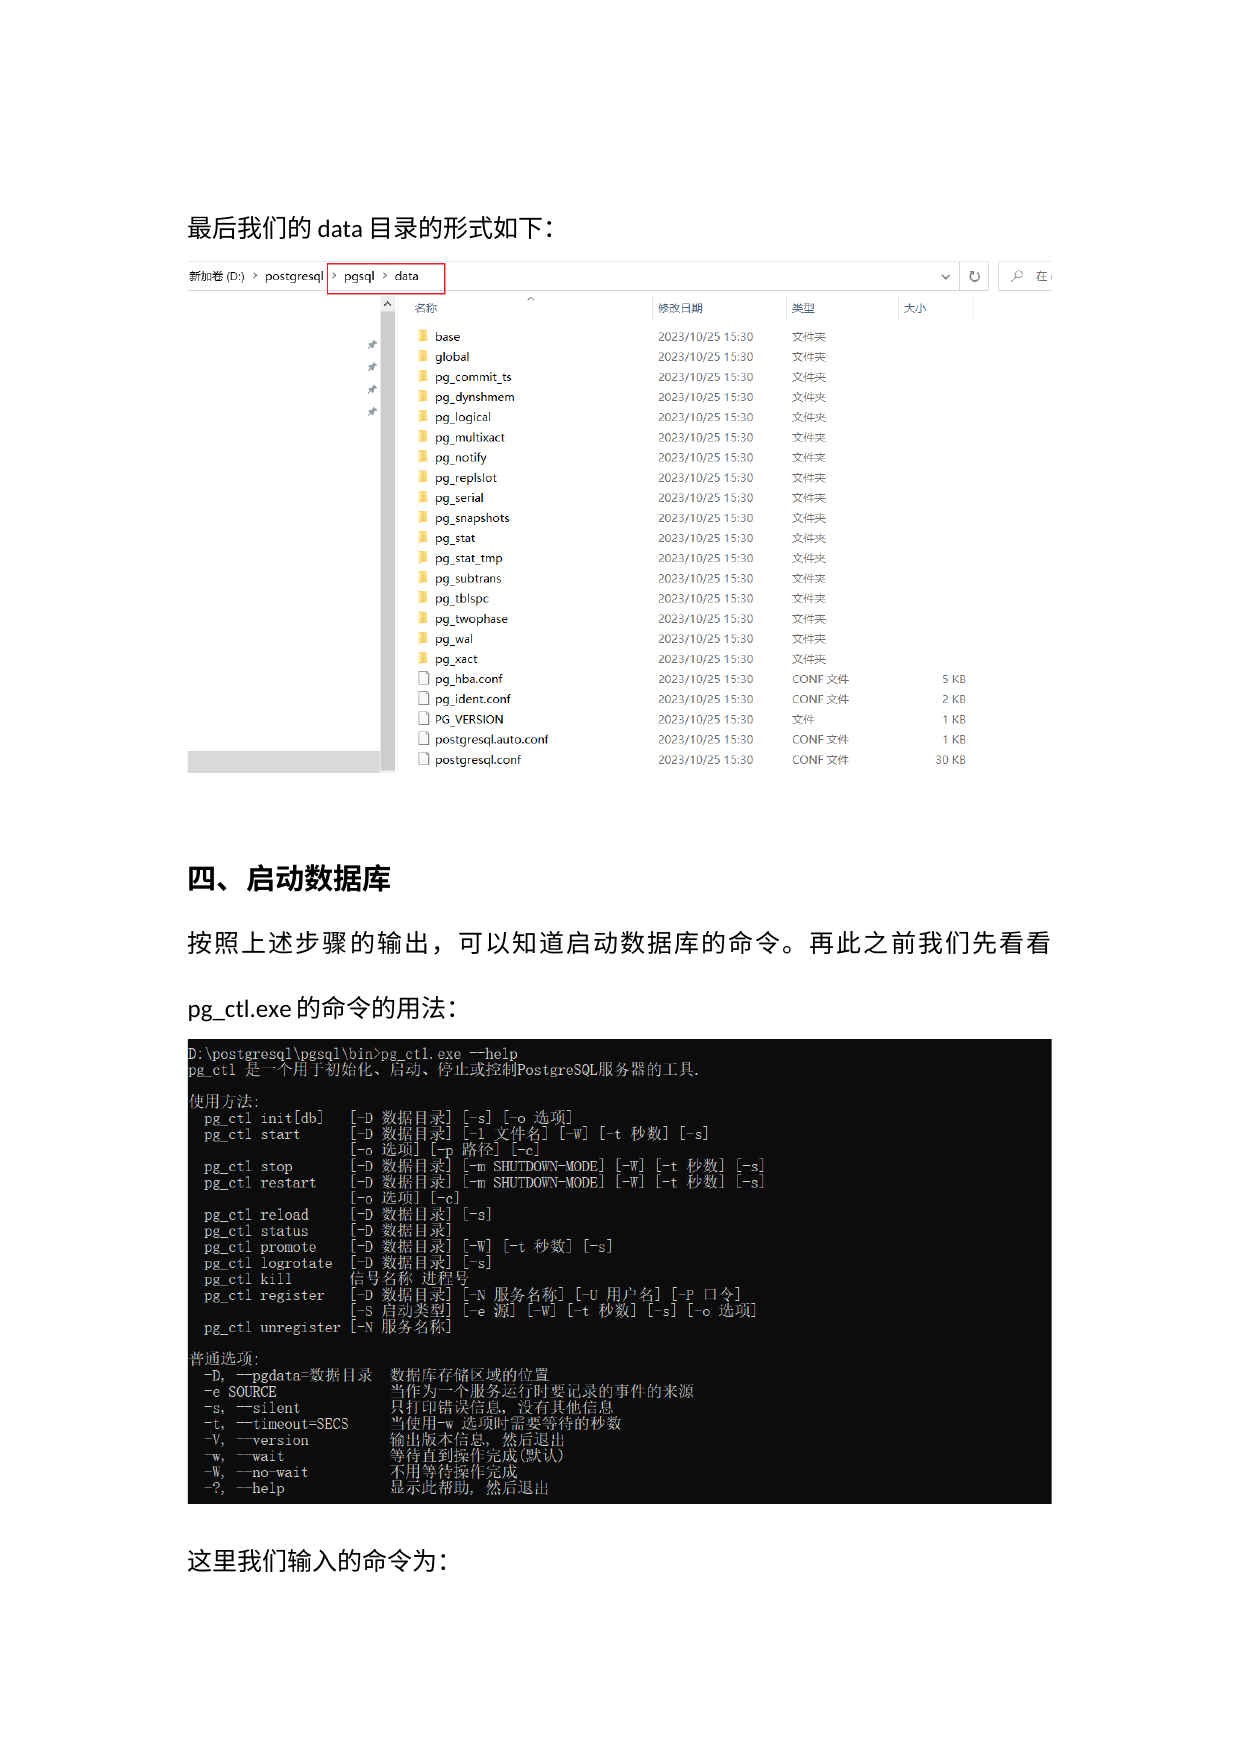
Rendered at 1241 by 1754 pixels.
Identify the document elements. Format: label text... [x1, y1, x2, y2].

picture [187, 1039, 1052, 1504]
text 四、启动数据库 [187, 844, 1053, 909]
text 这里我们输入的命令为： [187, 1527, 1053, 1592]
text 最后我们的data目录的形式如下： [187, 194, 1053, 259]
text 按照上述步骤的输出，可以知道启动数据库的命令。再此之前我们先看看pg_ctl.exe的命令的用法： [187, 909, 1053, 1039]
picture [187, 259, 1052, 773]
